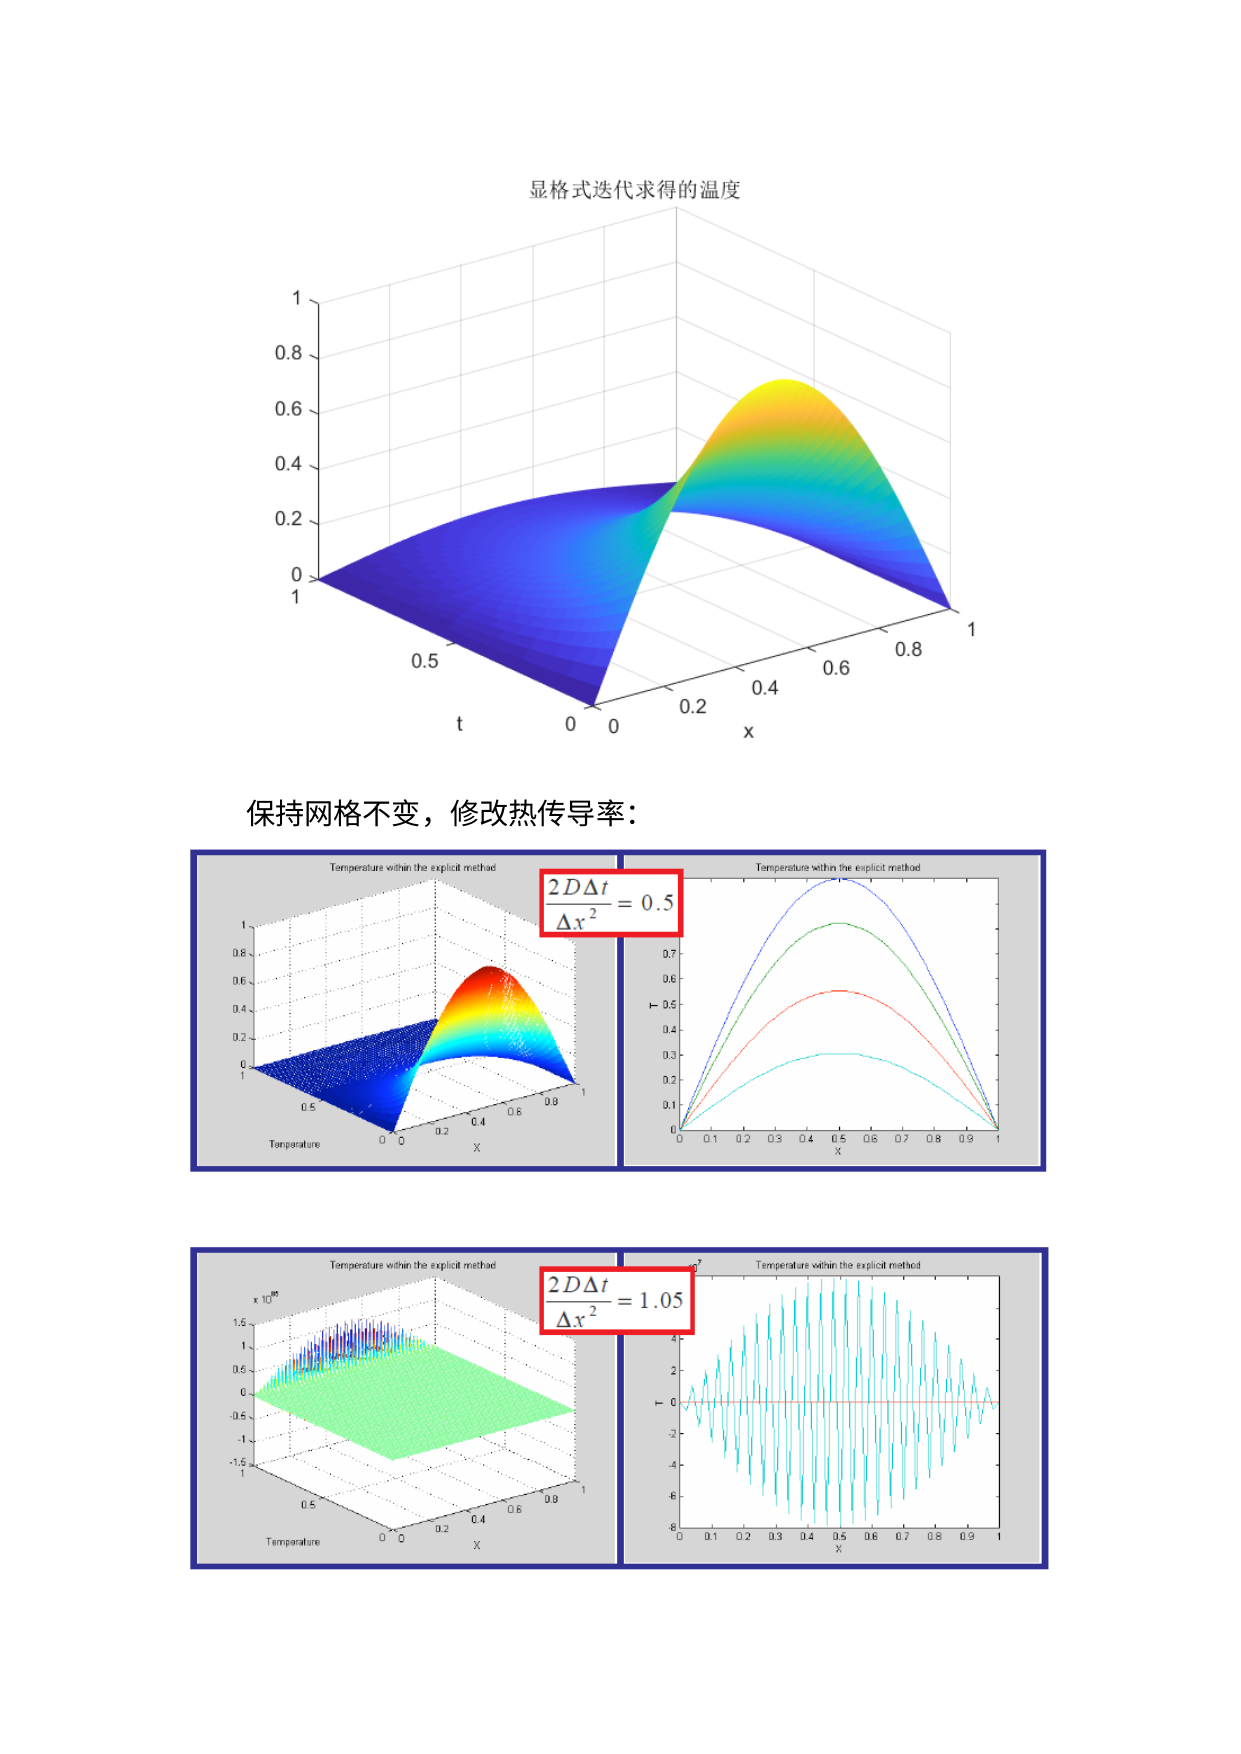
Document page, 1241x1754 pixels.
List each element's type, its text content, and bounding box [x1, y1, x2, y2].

text 保持网格不变，修改热传导率： [187, 779, 1053, 844]
picture [212, 162, 1028, 774]
picture [187, 844, 1053, 1575]
